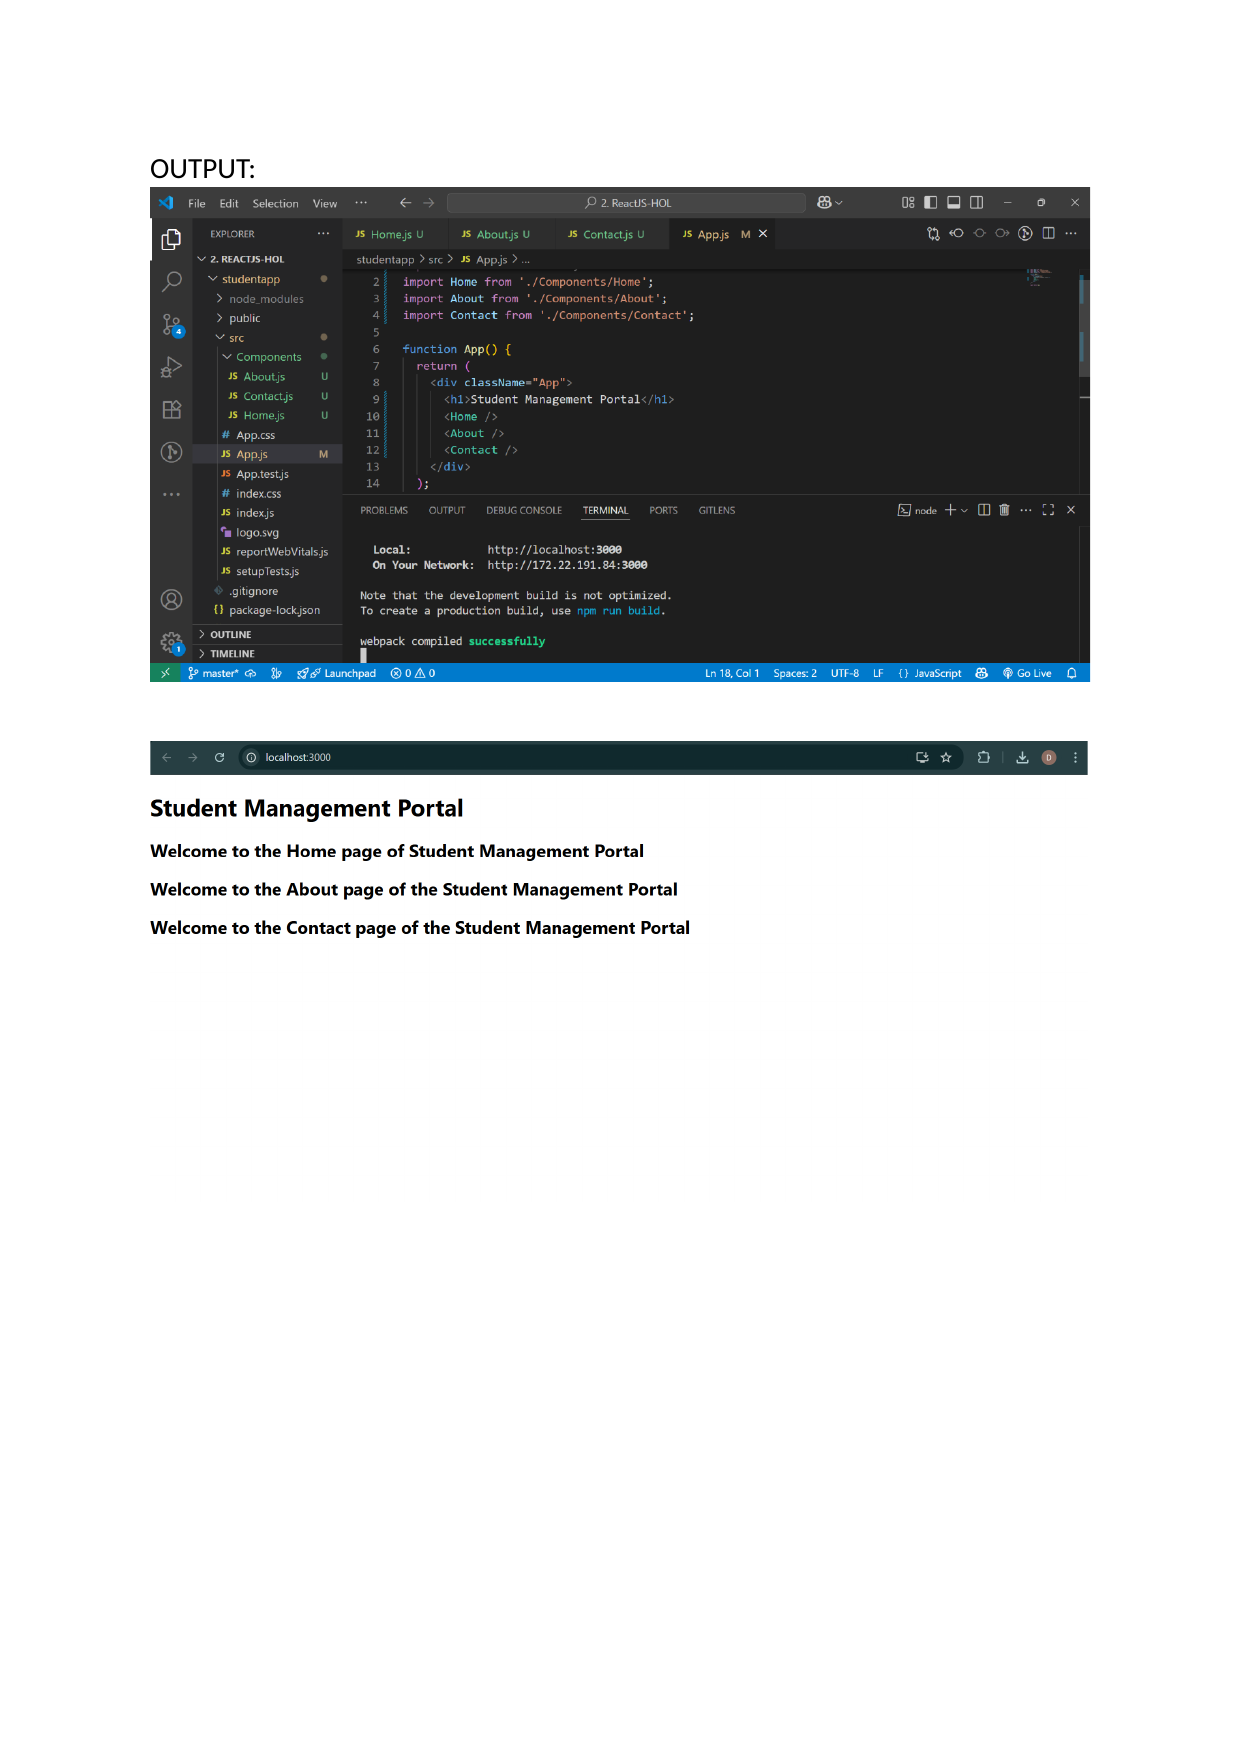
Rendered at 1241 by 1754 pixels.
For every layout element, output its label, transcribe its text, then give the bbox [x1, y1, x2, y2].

picture [150, 187, 1091, 682]
text OUTPUT: [150, 150, 1090, 187]
picture [150, 741, 1087, 1201]
